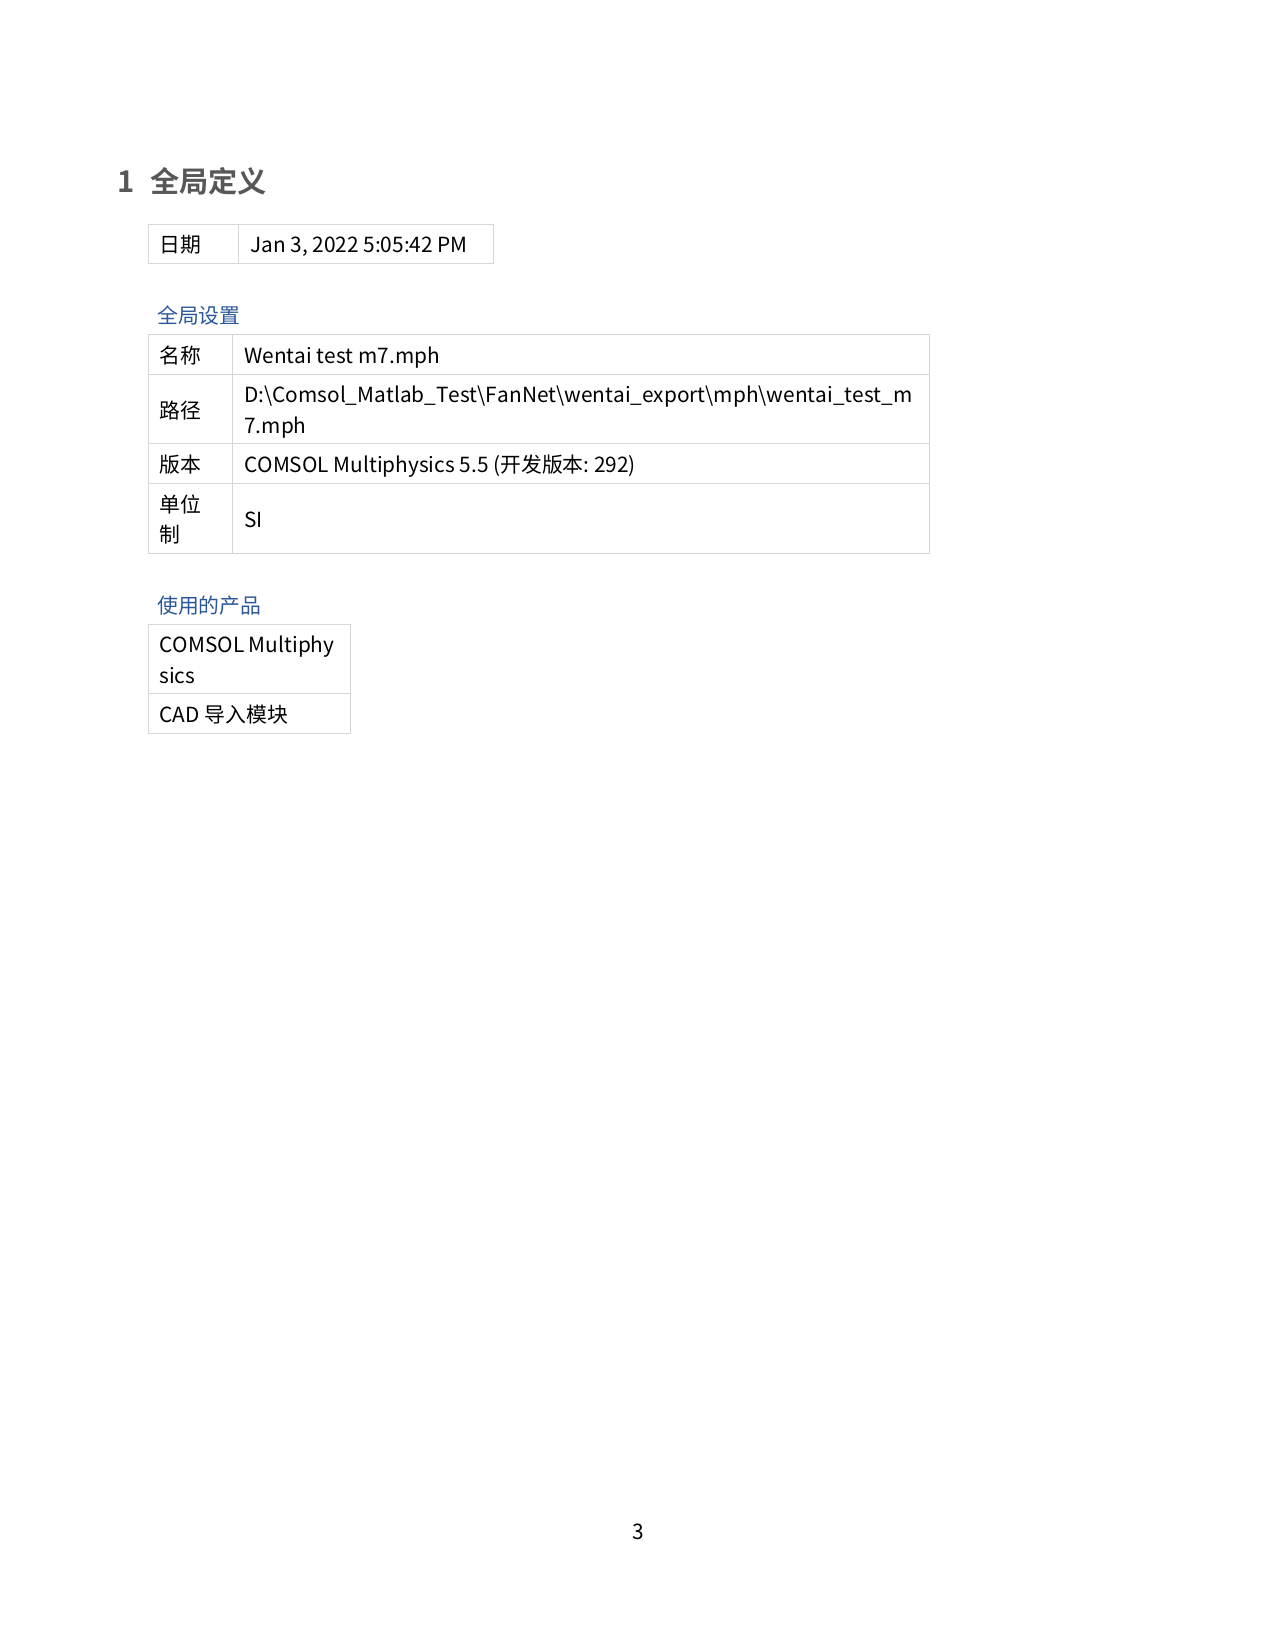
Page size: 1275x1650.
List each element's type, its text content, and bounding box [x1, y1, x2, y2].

text 使用的产品 [157, 589, 1125, 619]
table_cell CAD 导入模块 [149, 694, 350, 733]
table_header Jan 3, 2022 5:05:42 PM [239, 225, 493, 263]
table_cell SI [233, 484, 929, 553]
table_header COMSOL Multiphysics [149, 625, 350, 693]
table_header 名称 [149, 335, 232, 373]
table_header Wentai test m7.mph [233, 335, 929, 373]
table_cell 版本 [149, 444, 232, 483]
subtitle 全局定义 [117, 158, 1125, 201]
table_cell COMSOL Multiphysics 5.5 (开发版本: 292) [233, 444, 929, 483]
table_cell 路径 [149, 375, 232, 443]
table_cell D:\Comsol_Matlab_Test\FanNet\wentai_export\mph\wentai_test_m7.mph [233, 375, 929, 443]
text 全局设置 [157, 299, 1125, 330]
table_header 日期 [149, 225, 238, 263]
table_cell 单位制 [149, 484, 232, 553]
